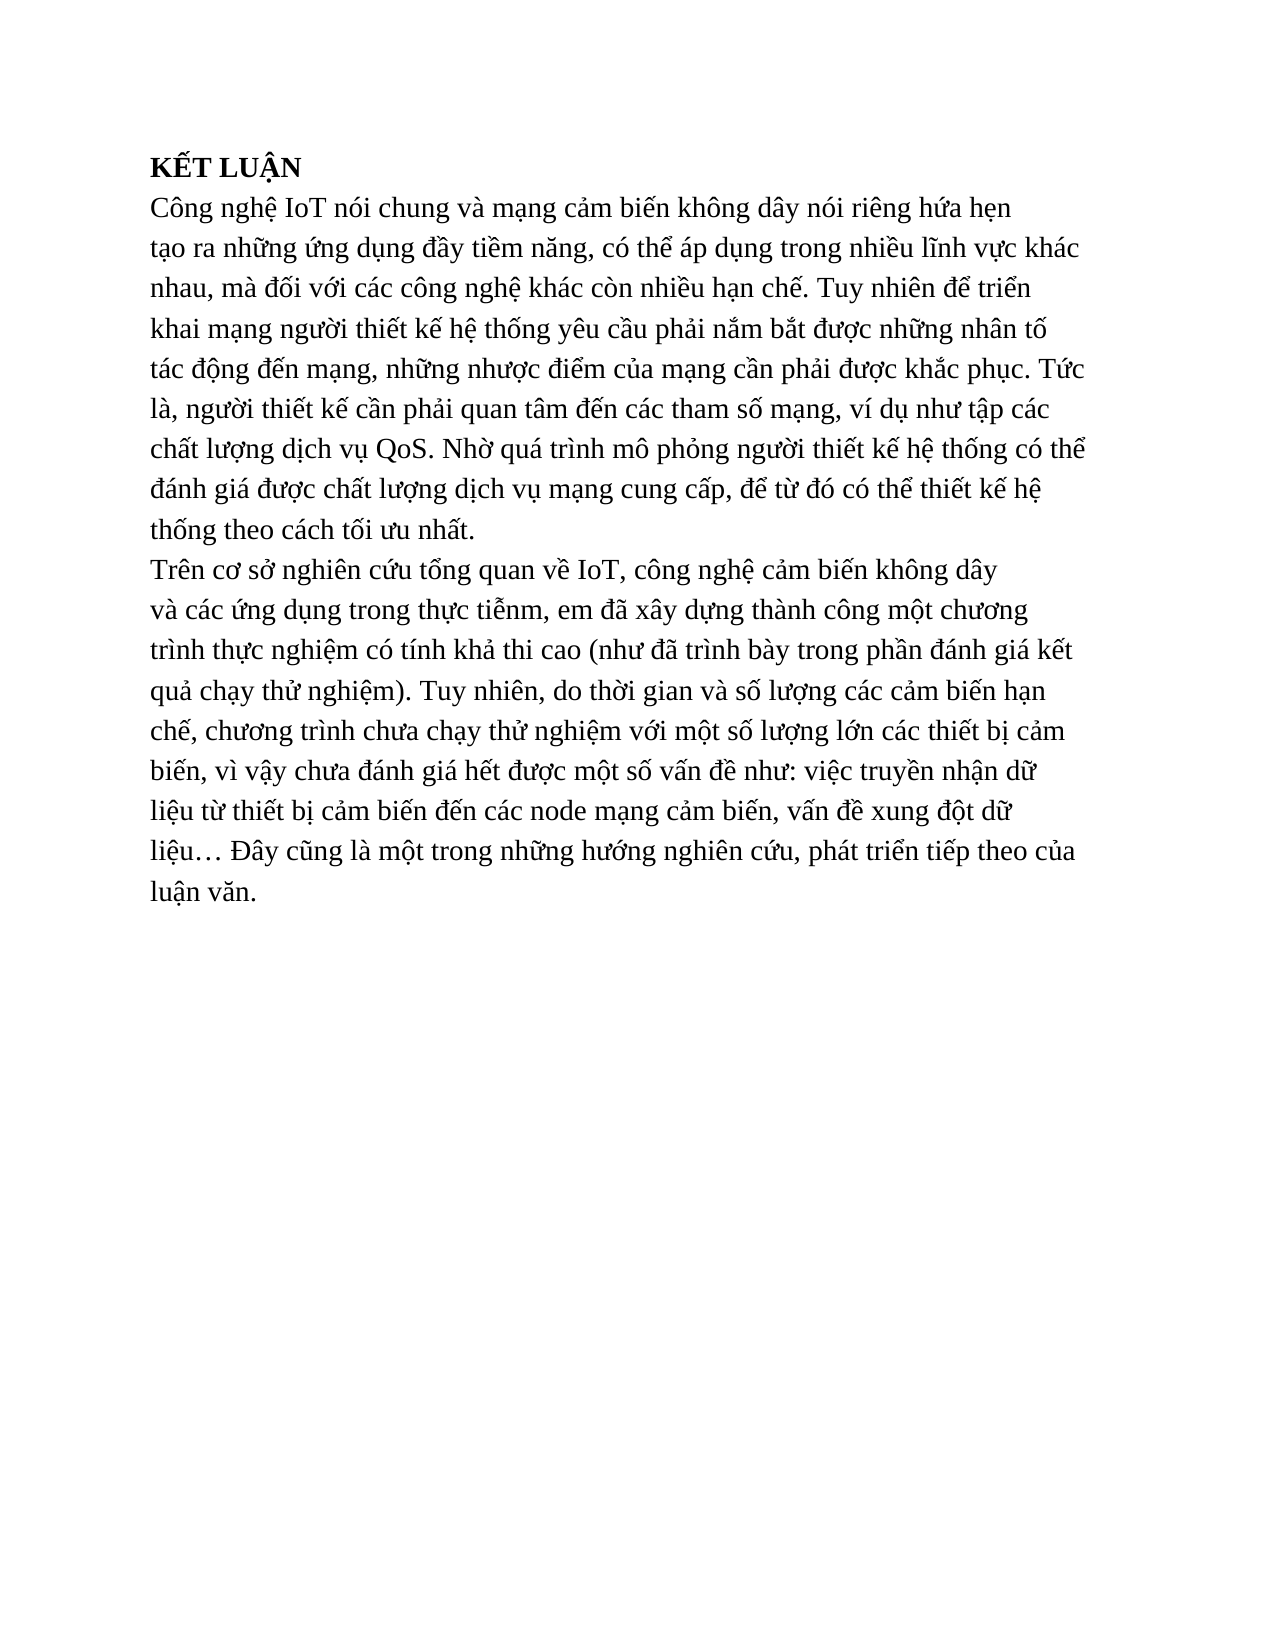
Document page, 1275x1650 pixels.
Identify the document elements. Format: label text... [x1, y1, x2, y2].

text KẾT LUẬN Công nghệ IoT nói chung và mạng cảm biến không dây nói riêng hứa hẹn tạo ra những ứng dụng đầy tiềm năng, có thể áp dụng trong nhiều lĩnh vực khác nhau, mà đối với các công nghệ khác còn nhiều hạn chế. Tuy nhiên để triển khai mạng người thiết kế hệ thống yêu cầu phải nắm bắt được những nhân tố tác động đến mạng, những nhược điểm của mạng cần phải được khắc phục. Tức là, người thiết kế cần phải quan tâm đến các tham số mạng, ví dụ như tập các chất lượng dịch vụ QoS. Nhờ quá trình mô phỏng người thiết kế hệ thống có thể đánh giá được chất lượng dịch vụ mạng cung cấp, để từ đó có thể thiết kế hệ thống theo cách tối ưu nhất. Trên cơ sở nghiên cứu tổng quan về IoT, công nghệ cảm biến không dây và các ứng dụng trong thực tiễnm, em đã xây dựng thành công một chương trình thực nghiệm có tính khả thi cao (như đã trình bày trong phần đánh giá kết quả chạy thử nghiệm). Tuy nhiên, do thời gian và số lượng các cảm biến hạn chế, chương trình chưa chạy thử nghiệm với một số lượng lớn các thiết bị cảm biến, vì vậy chưa đánh giá hết được một số vấn đề như: việc truyền nhận dữ liệu từ thiết bị cảm biến đến các node mạng cảm biến, vấn đề xung đột dữ liệu… Đây cũng là một trong những hướng nghiên cứu, phát triển tiếp theo của luận văn. [150, 150, 1125, 907]
